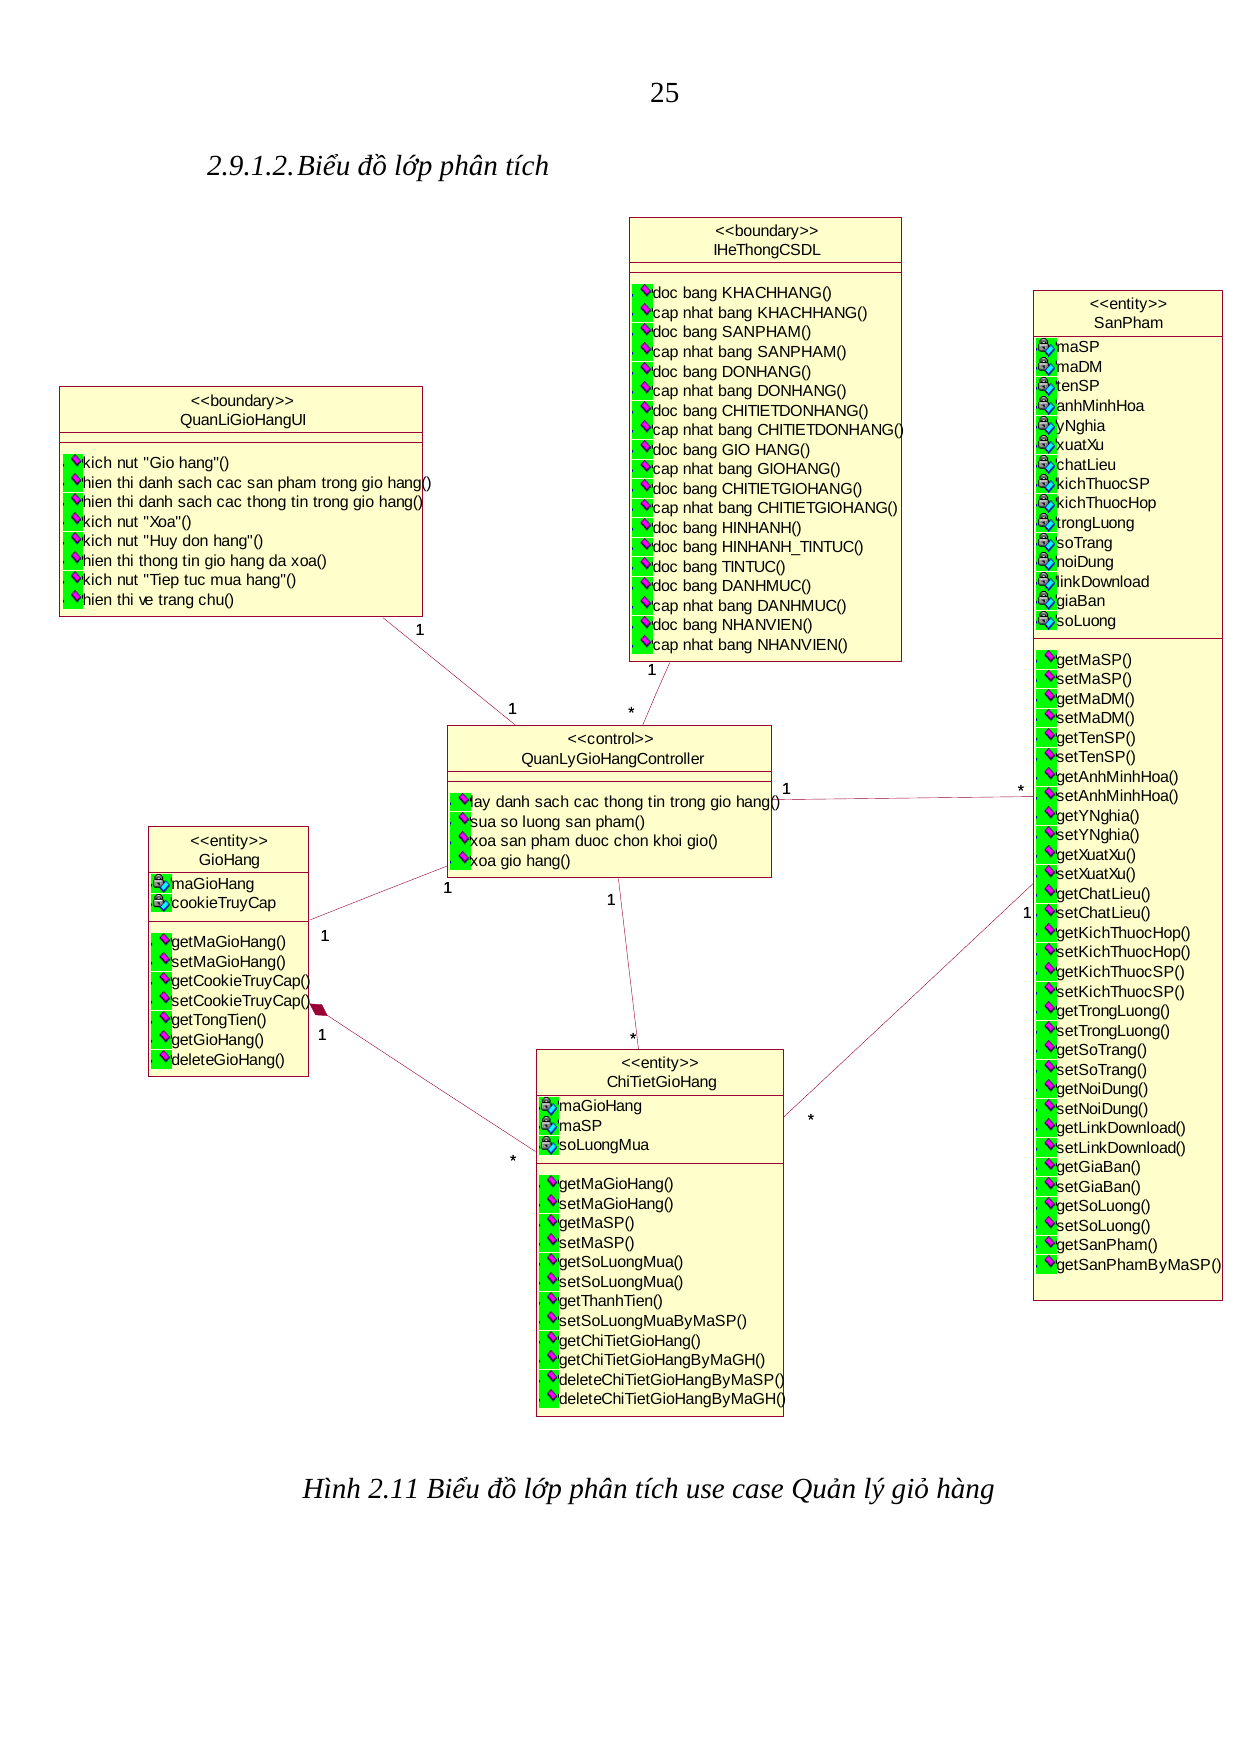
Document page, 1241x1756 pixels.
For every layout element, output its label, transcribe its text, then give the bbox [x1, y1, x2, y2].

subtitle Biểu đồ lớp phân tích [207, 148, 1122, 181]
